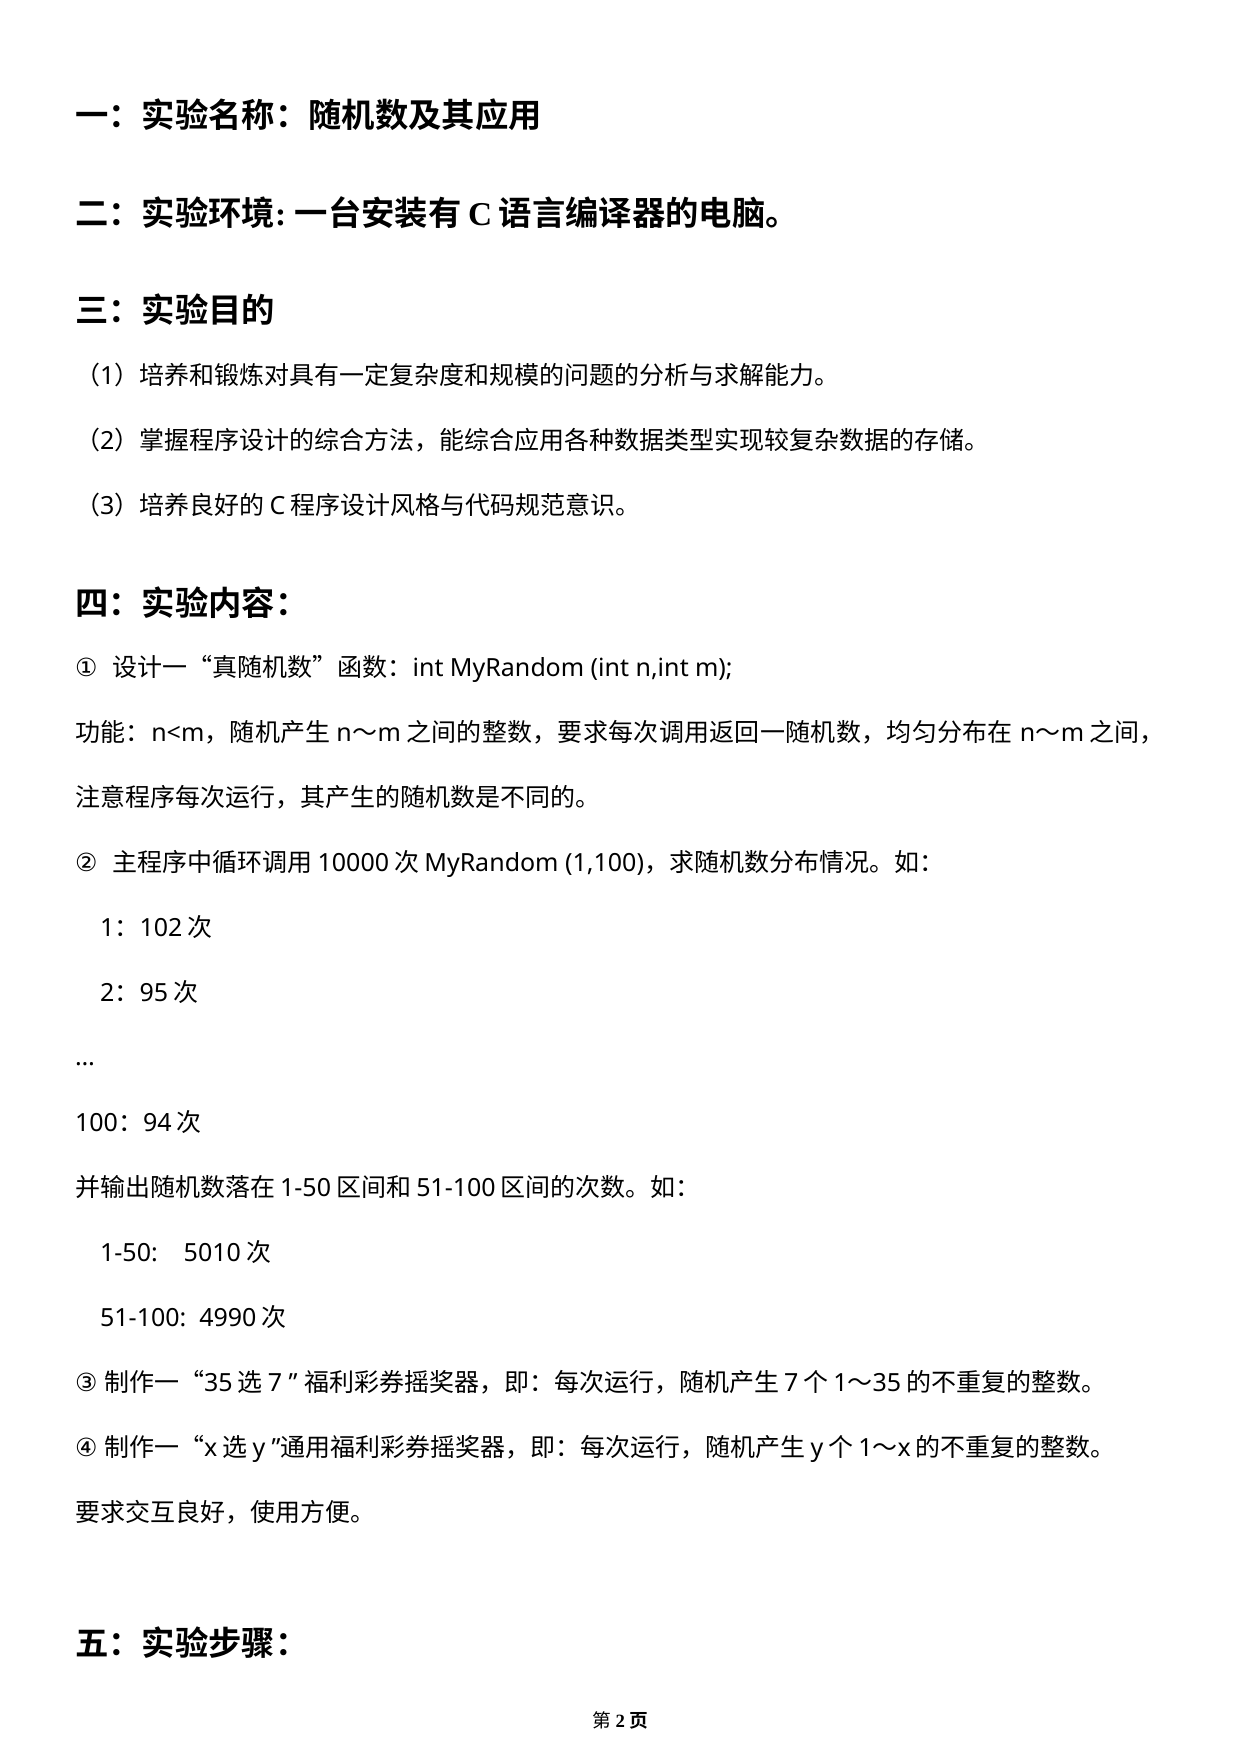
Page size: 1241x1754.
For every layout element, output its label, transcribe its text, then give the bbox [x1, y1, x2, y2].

text 并输出随机数落在1-50区间和51-100区间的次数。如： [75, 1153, 1165, 1218]
text 五：实验步骤： [75, 1608, 1165, 1673]
text 100：94次 [75, 1088, 1165, 1153]
text ③ 制作一“35选7 ” 福利彩券摇奖器，即：每次运行，随机产生7个1～35的不重复的整数。 [75, 1348, 1165, 1413]
text … [75, 1023, 1165, 1088]
text （3）培养良好的C程序设计风格与代码规范意识。 [75, 471, 1201, 536]
text 二：实验环境: 一台安装有C语言编译器的电脑。 [75, 178, 1165, 243]
list 设计一“真随机数”函数：int MyRandom (int n,int m); [75, 633, 1165, 698]
text 功能：n<m，随机产生n～m之间的整数，要求每次调用返回一随机数，均匀分布在n～m之间，注意程序每次运行，其产生的随机数是不同的。 [75, 698, 1165, 828]
text 四：实验内容： [75, 568, 1165, 633]
text 一：实验名称：随机数及其应用 [75, 81, 1165, 146]
text （1）培养和锻炼对具有一定复杂度和规模的问题的分析与求解能力。 [75, 341, 1201, 406]
text 1-50: 5010次 [75, 1218, 1165, 1283]
text 1：102次 [75, 893, 1165, 958]
text 2：95次 [75, 958, 1165, 1023]
text ④ 制作一“x选y ”通用福利彩券摇奖器，即：每次运行，随机产生y个1～x的不重复的整数。 [75, 1413, 1165, 1478]
text （2）掌握程序设计的综合方法，能综合应用各种数据类型实现较复杂数据的存储。 [75, 406, 1201, 471]
text 要求交互良好，使用方便。 [75, 1478, 1165, 1543]
text 三：实验目的 [75, 276, 1165, 341]
list 主程序中循环调用10000次MyRandom (1,100)，求随机数分布情况。如： [75, 828, 1165, 893]
text 51-100: 4990次 [75, 1283, 1165, 1348]
